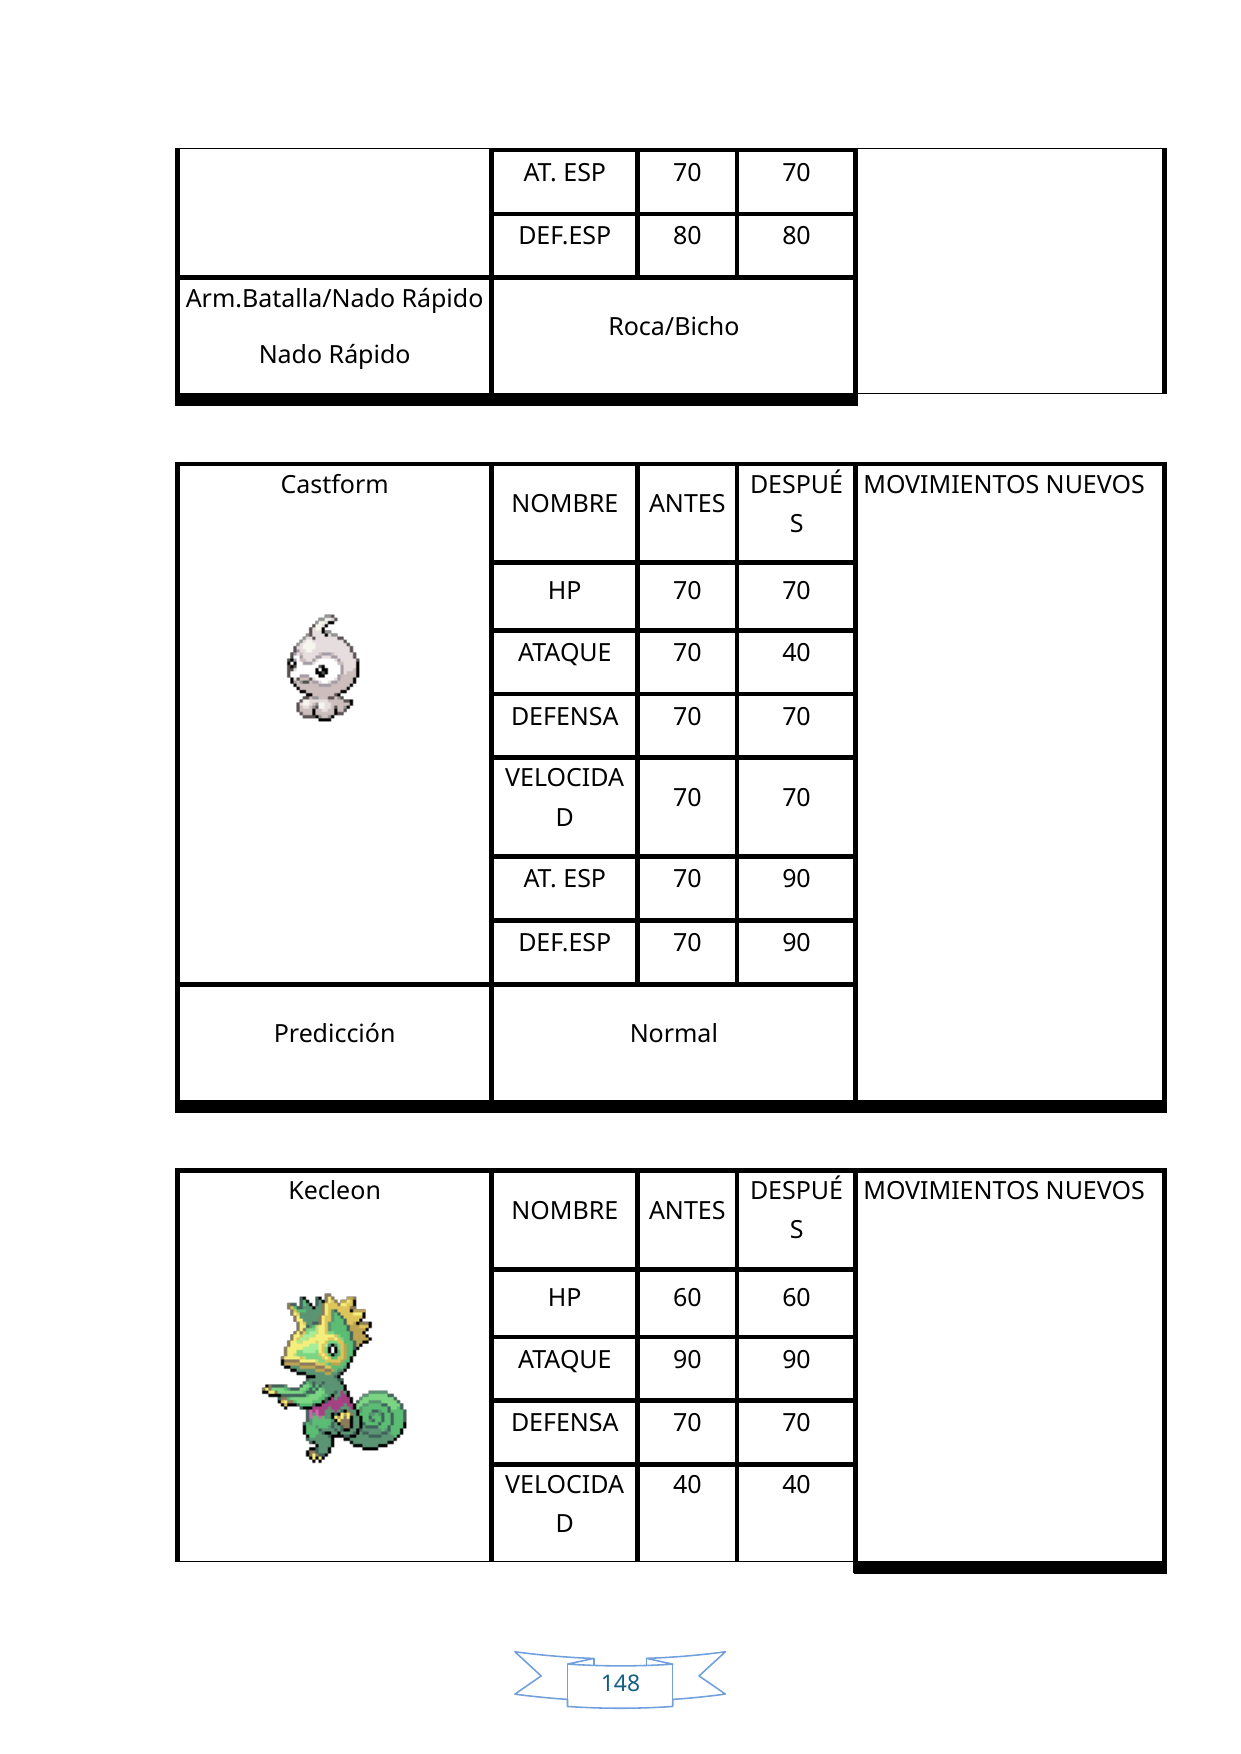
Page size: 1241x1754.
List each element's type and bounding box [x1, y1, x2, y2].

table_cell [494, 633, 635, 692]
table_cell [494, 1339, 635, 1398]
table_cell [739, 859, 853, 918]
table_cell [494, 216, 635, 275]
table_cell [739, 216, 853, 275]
picture [184, 522, 485, 822]
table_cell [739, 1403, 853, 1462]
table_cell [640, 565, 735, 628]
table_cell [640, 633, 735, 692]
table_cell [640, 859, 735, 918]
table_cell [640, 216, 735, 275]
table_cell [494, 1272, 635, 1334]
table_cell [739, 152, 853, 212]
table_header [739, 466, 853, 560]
picture [184, 1228, 485, 1529]
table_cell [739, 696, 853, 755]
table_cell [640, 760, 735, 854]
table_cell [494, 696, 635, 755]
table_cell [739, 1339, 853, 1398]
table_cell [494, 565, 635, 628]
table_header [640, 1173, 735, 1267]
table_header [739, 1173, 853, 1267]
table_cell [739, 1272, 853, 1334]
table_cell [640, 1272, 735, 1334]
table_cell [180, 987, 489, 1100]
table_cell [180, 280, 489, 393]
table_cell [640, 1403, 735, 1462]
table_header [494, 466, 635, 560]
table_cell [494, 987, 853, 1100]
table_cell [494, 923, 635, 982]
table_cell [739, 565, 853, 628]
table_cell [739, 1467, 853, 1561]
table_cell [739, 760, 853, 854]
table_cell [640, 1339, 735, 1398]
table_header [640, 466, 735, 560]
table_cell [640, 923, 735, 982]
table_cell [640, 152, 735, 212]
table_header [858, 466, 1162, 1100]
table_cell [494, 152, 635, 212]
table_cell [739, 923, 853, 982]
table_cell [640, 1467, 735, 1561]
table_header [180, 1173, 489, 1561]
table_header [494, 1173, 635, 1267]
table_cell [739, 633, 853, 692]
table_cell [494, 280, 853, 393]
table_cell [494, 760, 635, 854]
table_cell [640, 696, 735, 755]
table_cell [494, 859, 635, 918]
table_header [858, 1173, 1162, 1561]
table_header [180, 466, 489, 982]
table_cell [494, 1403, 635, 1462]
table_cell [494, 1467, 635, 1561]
